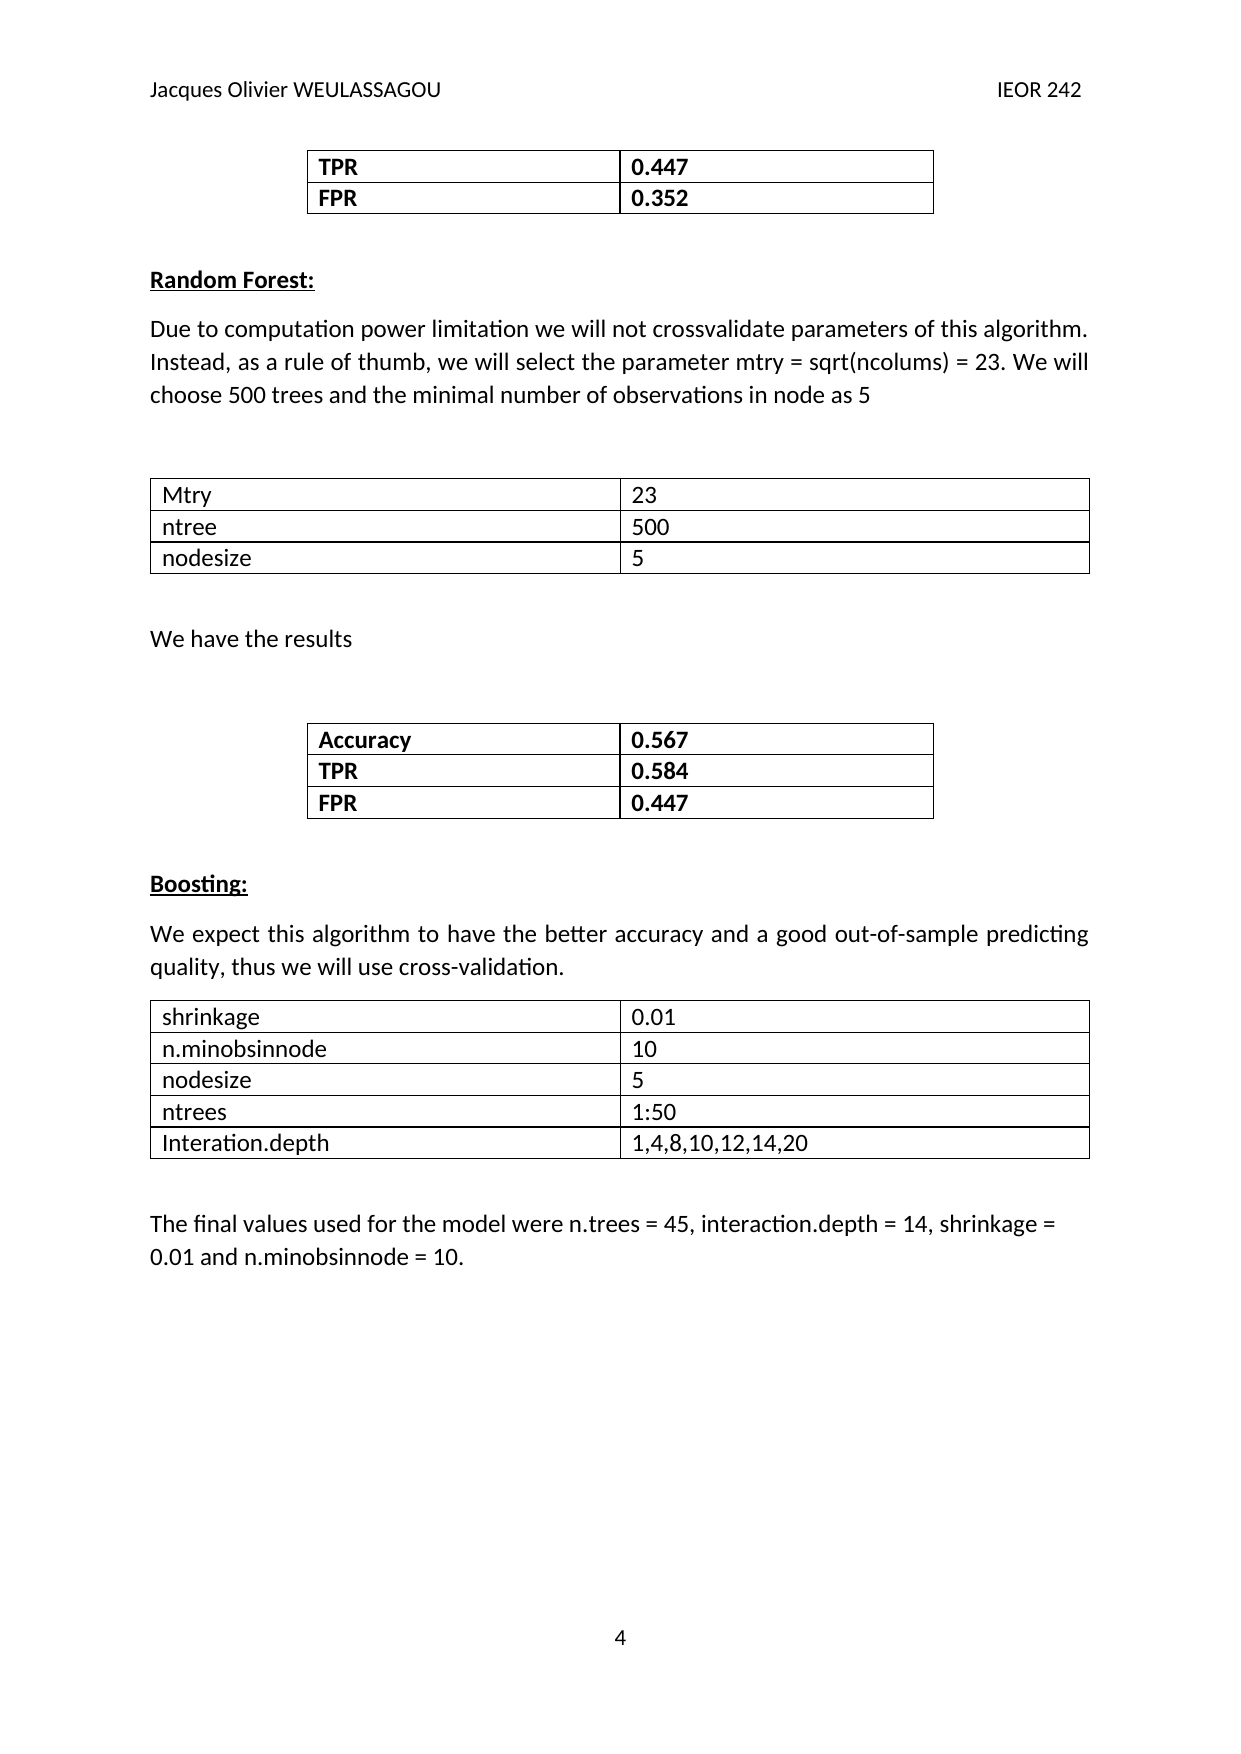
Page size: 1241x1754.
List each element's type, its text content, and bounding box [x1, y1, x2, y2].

table_cell 10 [621, 1033, 1089, 1063]
table_cell 0.352 [621, 183, 933, 213]
table_cell 5 [621, 543, 1089, 573]
table_cell 0.584 [621, 755, 933, 786]
table_cell 0.447 [621, 151, 933, 182]
table_cell 1:50 [621, 1096, 1089, 1126]
table_header Mtry [151, 479, 620, 510]
table_header 23 [621, 479, 1089, 510]
text Random Forest: [150, 264, 1090, 294]
table_header 0.01 [621, 1001, 1089, 1032]
table_cell nodesize [151, 543, 620, 573]
table_cell 5 [621, 1064, 1089, 1095]
table_cell TPR [308, 151, 619, 182]
table_cell ntrees [151, 1096, 620, 1126]
table_cell ntree [151, 511, 620, 541]
text We expect this algorithm to have the better accuracy and a good out-of-sample predicting quality, thus we will use cross-validation. [150, 918, 1090, 981]
table_cell 0.447 [621, 787, 933, 817]
text Due to computation power limitation we will not crossvalidate parameters of this algorithm. Instead, as a rule of thumb, we will select the parameter mtry = sqrt(ncolums) = 23. We will choose 500 trees and the minimal number of observations in node as 5 [150, 313, 1090, 410]
table_header shrinkage [151, 1001, 620, 1032]
table_cell FPR [308, 183, 619, 213]
table_header Accuracy [308, 724, 619, 754]
text We have the results [150, 624, 1090, 654]
table_header 0.567 [621, 724, 933, 754]
text Boosting: [150, 868, 1090, 899]
table_cell TPR [308, 755, 619, 786]
text The final values used for the model were n.trees = 45, interaction.depth = 14, shrinkage = 0.01 and n.minobsinnode = 10. [150, 1209, 1090, 1272]
table_cell FPR [308, 787, 619, 817]
table_cell Interation.depth [151, 1128, 620, 1158]
table_cell 1,4,8,10,12,14,20 [621, 1128, 1089, 1158]
table_cell n.minobsinnode [151, 1033, 620, 1063]
table_cell 500 [621, 511, 1089, 541]
table_cell nodesize [151, 1064, 620, 1095]
